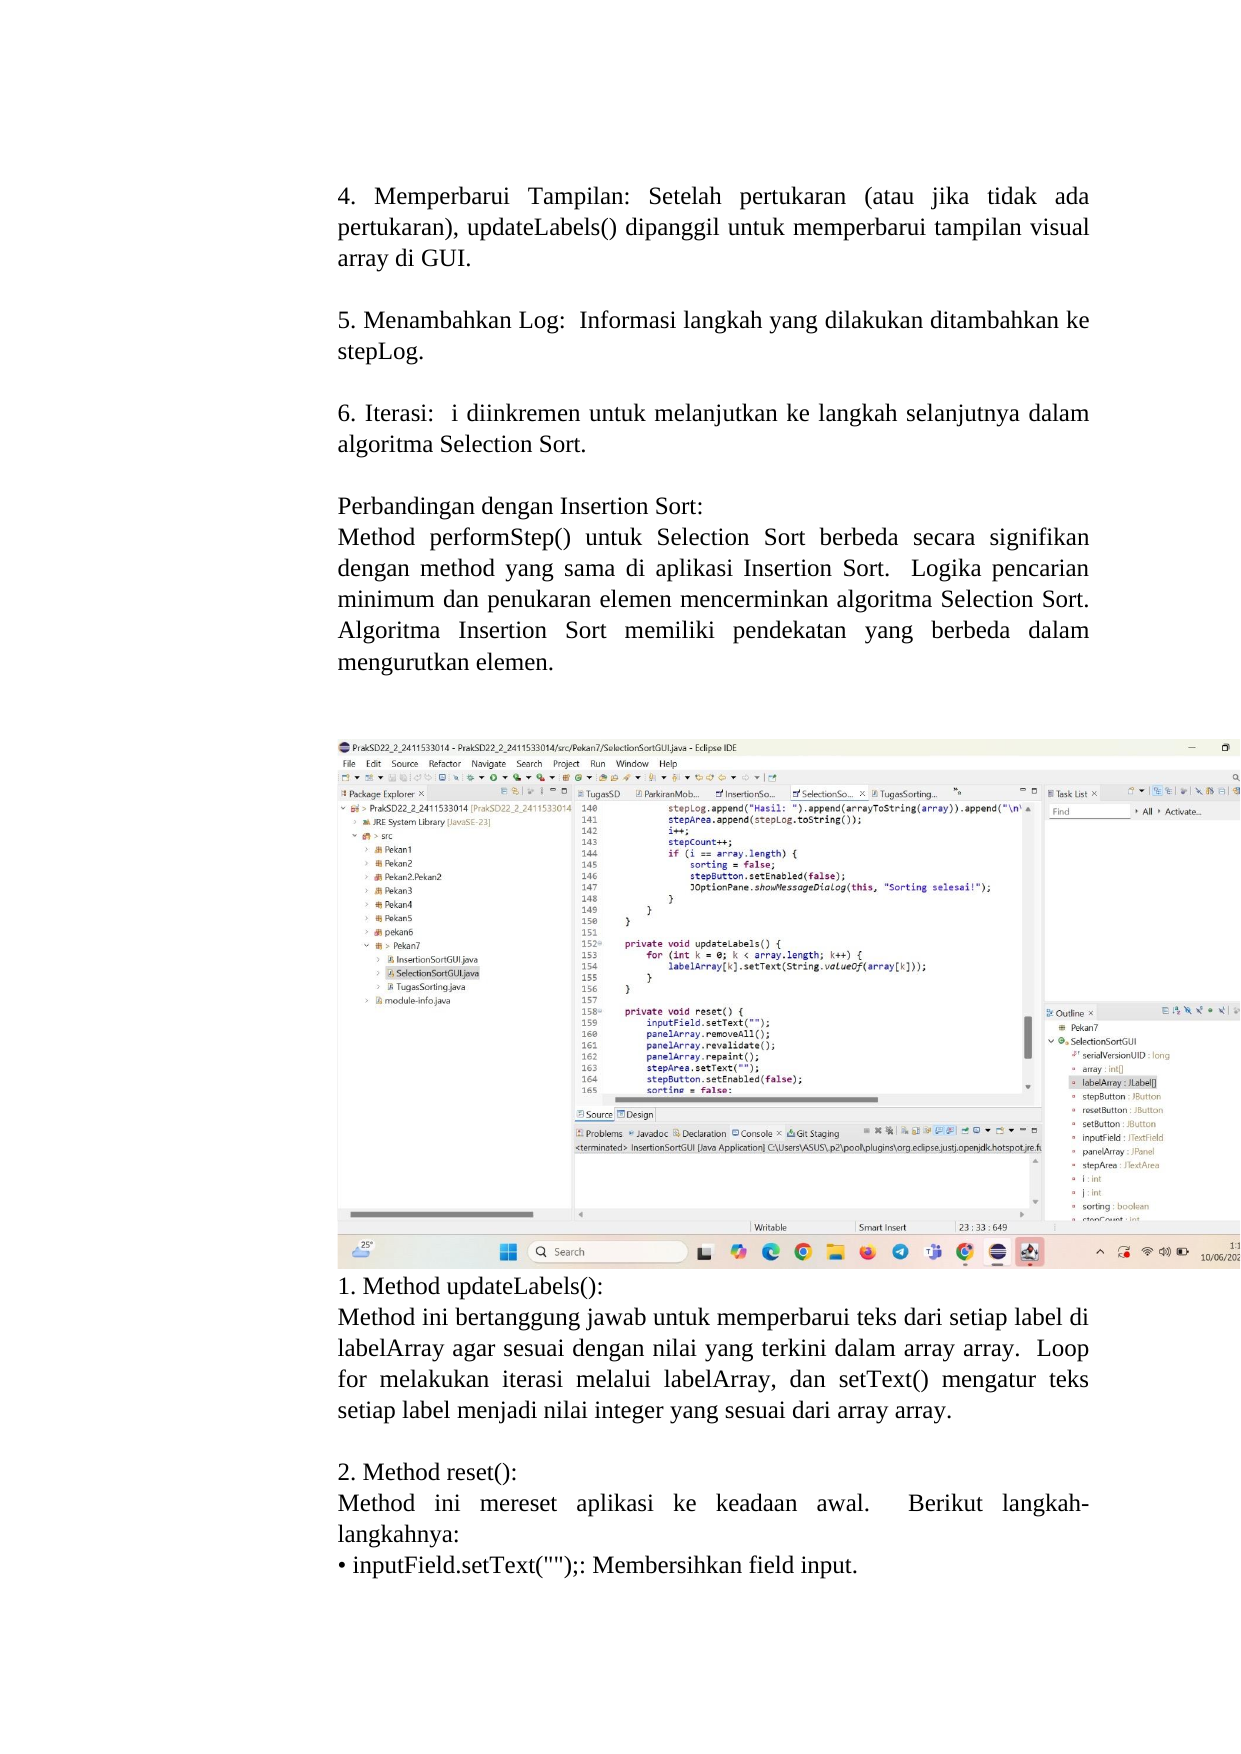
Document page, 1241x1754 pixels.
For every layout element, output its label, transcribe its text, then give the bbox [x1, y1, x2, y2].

text 1. Method updateLabels(): [337, 1271, 1090, 1300]
text 6. Iterasi: i diinkremen untuk melanjutkan ke langkah selanjutnya dalam algoritma Selection Sort. [337, 398, 1090, 458]
text 2. Method reset(): [337, 1457, 1090, 1486]
picture [337, 739, 1241, 1269]
text 5. Menambahkan Log: Informasi langkah yang dilakukan ditambahkan ke stepLog. [337, 305, 1090, 365]
text 4. Memperbarui Tampilan: Setelah pertukaran (atau jika tidak ada pertukaran), updateLabels() dipanggil untuk memperbarui tampilan visual array di GUI. [337, 181, 1090, 272]
text Perbandingan dengan Insertion Sort: [337, 491, 1090, 520]
text Method ini mereset aplikasi ke keadaan awal. Berikut langkah-langkahnya: [337, 1488, 1090, 1548]
text Method performStep() untuk Selection Sort berbeda secara signifikan dengan method yang sama di aplikasi Insertion Sort. Logika pencarian minimum dan penukaran elemen mencerminkan algoritma Selection Sort. Algoritma Insertion Sort memiliki pendekatan yang berbeda dalam mengurutkan elemen. [337, 522, 1090, 675]
text Method ini bertanggung jawab untuk memperbarui teks dari setiap label di labelArray agar sesuai dengan nilai yang terkini dalam array array. Loop for melakukan iterasi melalui labelArray, dan setText() mengatur teks setiap label menjadi nilai integer yang sesuai dari array array. [337, 1302, 1090, 1424]
text • inputField.setText("");: Membersihkan field input. [337, 1551, 1090, 1579]
